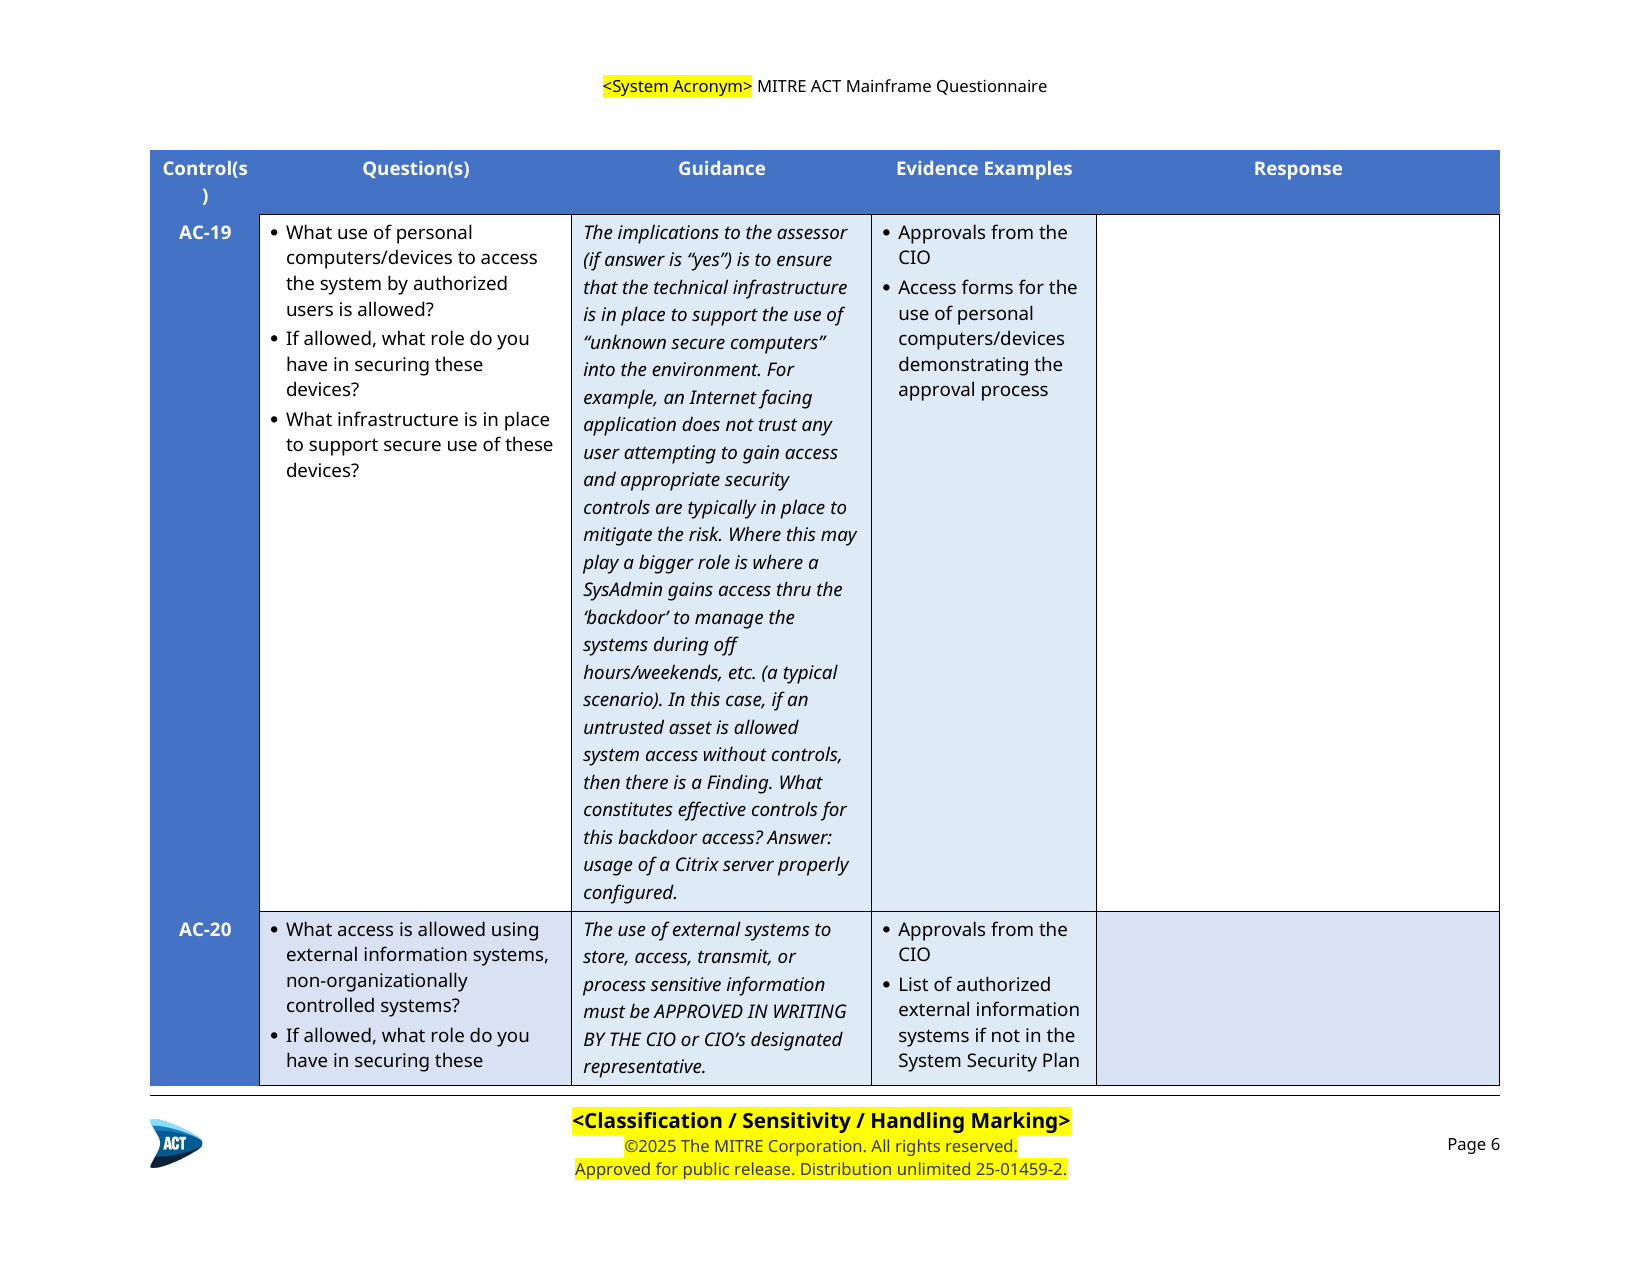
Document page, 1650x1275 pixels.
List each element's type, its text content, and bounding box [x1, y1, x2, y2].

table_header Question(s) [260, 151, 571, 214]
table_cell [1097, 215, 1499, 911]
table_cell Approvals from the CIO Access forms for the use of personal computers/devices demonstrating the approval process [872, 215, 1096, 911]
table_cell [1097, 912, 1499, 1085]
table_header Guidance [572, 151, 871, 214]
table_cell The implications to the assessor (if answer is “yes”) is to ensure that the technical infrastructure is in place to support the use of “unknown secure computers” into the environment. For example, an Internet facing application does not trust any user attempting to gain access and appropriate security controls are typically in place to mitigate the risk. Where this may play a bigger role is where a SysAdmin gains access thru the ‘backdoor’ to manage the systems during off hours/weekends, etc. (a typical scenario). In this case, if an untrusted asset is allowed system access without controls, then there is a Finding. What constitutes effective controls for this backdoor access? Answer: usage of a Citrix server properly configured. [572, 215, 871, 911]
table_cell AC-20 [151, 912, 259, 1085]
table_cell AC-19 [151, 215, 259, 911]
table_header Response [1097, 151, 1499, 214]
picture [150, 1119, 203, 1168]
table_header Evidence Examples [872, 151, 1096, 214]
table_header Control(s) [151, 151, 259, 214]
table_cell What use of personal computers/devices to access the system by authorized users is allowed? If allowed, what role do you have in securing these devices? What infrastructure is in place to support secure use of these devices? [260, 215, 571, 911]
